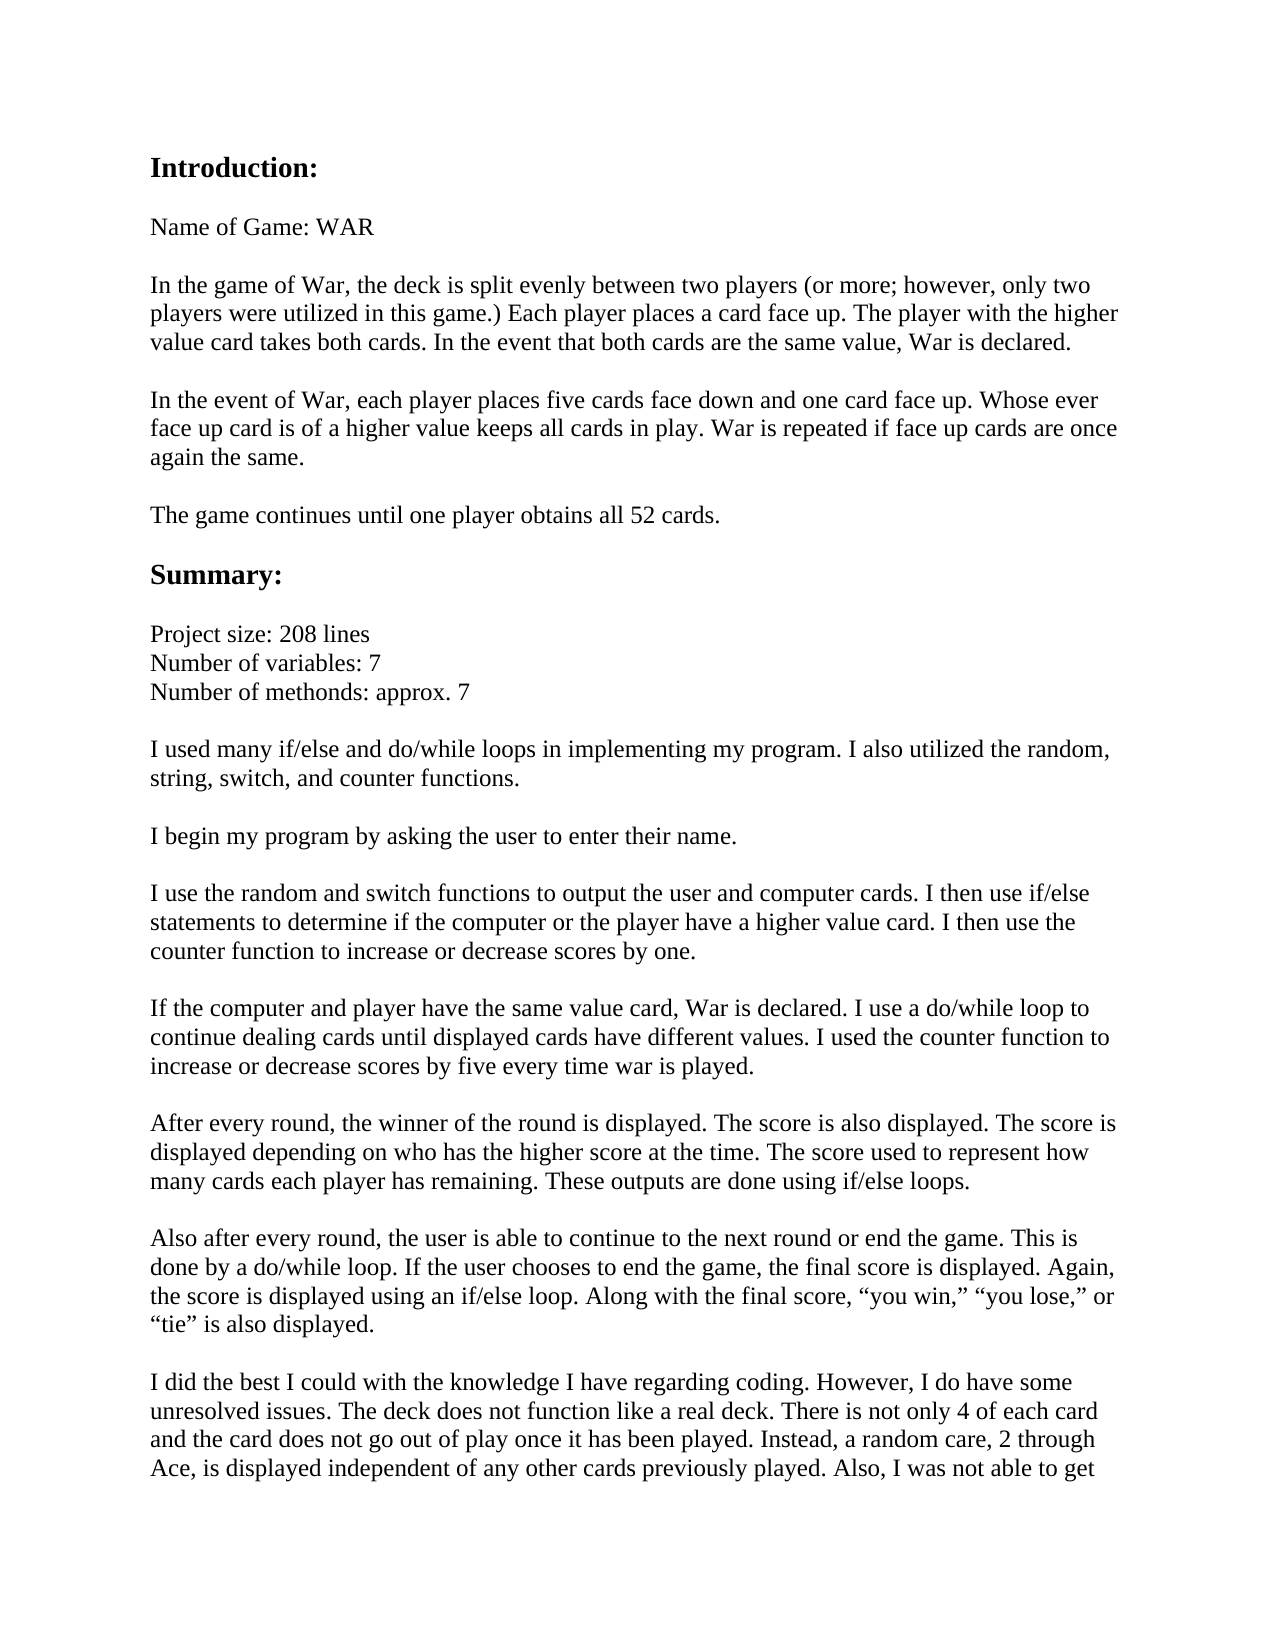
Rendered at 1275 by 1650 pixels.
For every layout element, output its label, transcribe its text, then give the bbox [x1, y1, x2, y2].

text I used many if/else and do/while loops in implementing my program. I also utilized the random, string, switch, and counter functions. [150, 734, 1125, 792]
text The game continues until one player obtains all 52 cards. [150, 500, 1125, 528]
text Number of methonds: approx. 7 [150, 677, 1125, 706]
text Also after every round, the user is able to continue to the next round or end the game. This is done by a do/while loop. If the user chooses to end the game, the final score is displayed. Again, the score is displayed using an if/else loop. Along with the final score, “you win,” “you lose,” or “tie” is also displayed. [150, 1223, 1125, 1338]
text After every round, the winner of the round is displayed. The score is also displayed. The score is displayed depending on who has the higher score at the time. The score used to represent how many cards each player has remaining. These outputs are done using if/else loops. [150, 1108, 1125, 1194]
text If the computer and player have the same value card, War is declared. I use a do/while loop to continue dealing cards until displayed cards have different values. I used the counter function to increase or decrease scores by five every time war is played. [150, 993, 1125, 1079]
text In the game of War, the deck is split evenly between two players (or more; however, only two players were utilized in this game.) Each player places a card face up. The player with the higher value card takes both cards. In the event that both cards are the same value, War is declared. [150, 270, 1125, 356]
text In the event of War, each player places five cards face down and one card face up. Whose ever face up card is of a higher value keeps all cards in play. War is repeated if face up cards are once again the same. [150, 385, 1125, 471]
text Number of variables: 7 [150, 648, 1125, 677]
text Name of Game: WAR [150, 212, 1125, 241]
text Introduction: [150, 150, 1125, 183]
text I begin my program by asking the user to enter their name. [150, 821, 1125, 849]
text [150, 1367, 1125, 1482]
text I use the random and switch functions to output the user and computer cards. I then use if/else statements to determine if the computer or the player have a higher value card. I then use the counter function to increase or decrease scores by one. [150, 878, 1125, 964]
text Project size: 208 lines [150, 619, 1125, 648]
text Summary: [150, 557, 1125, 591]
